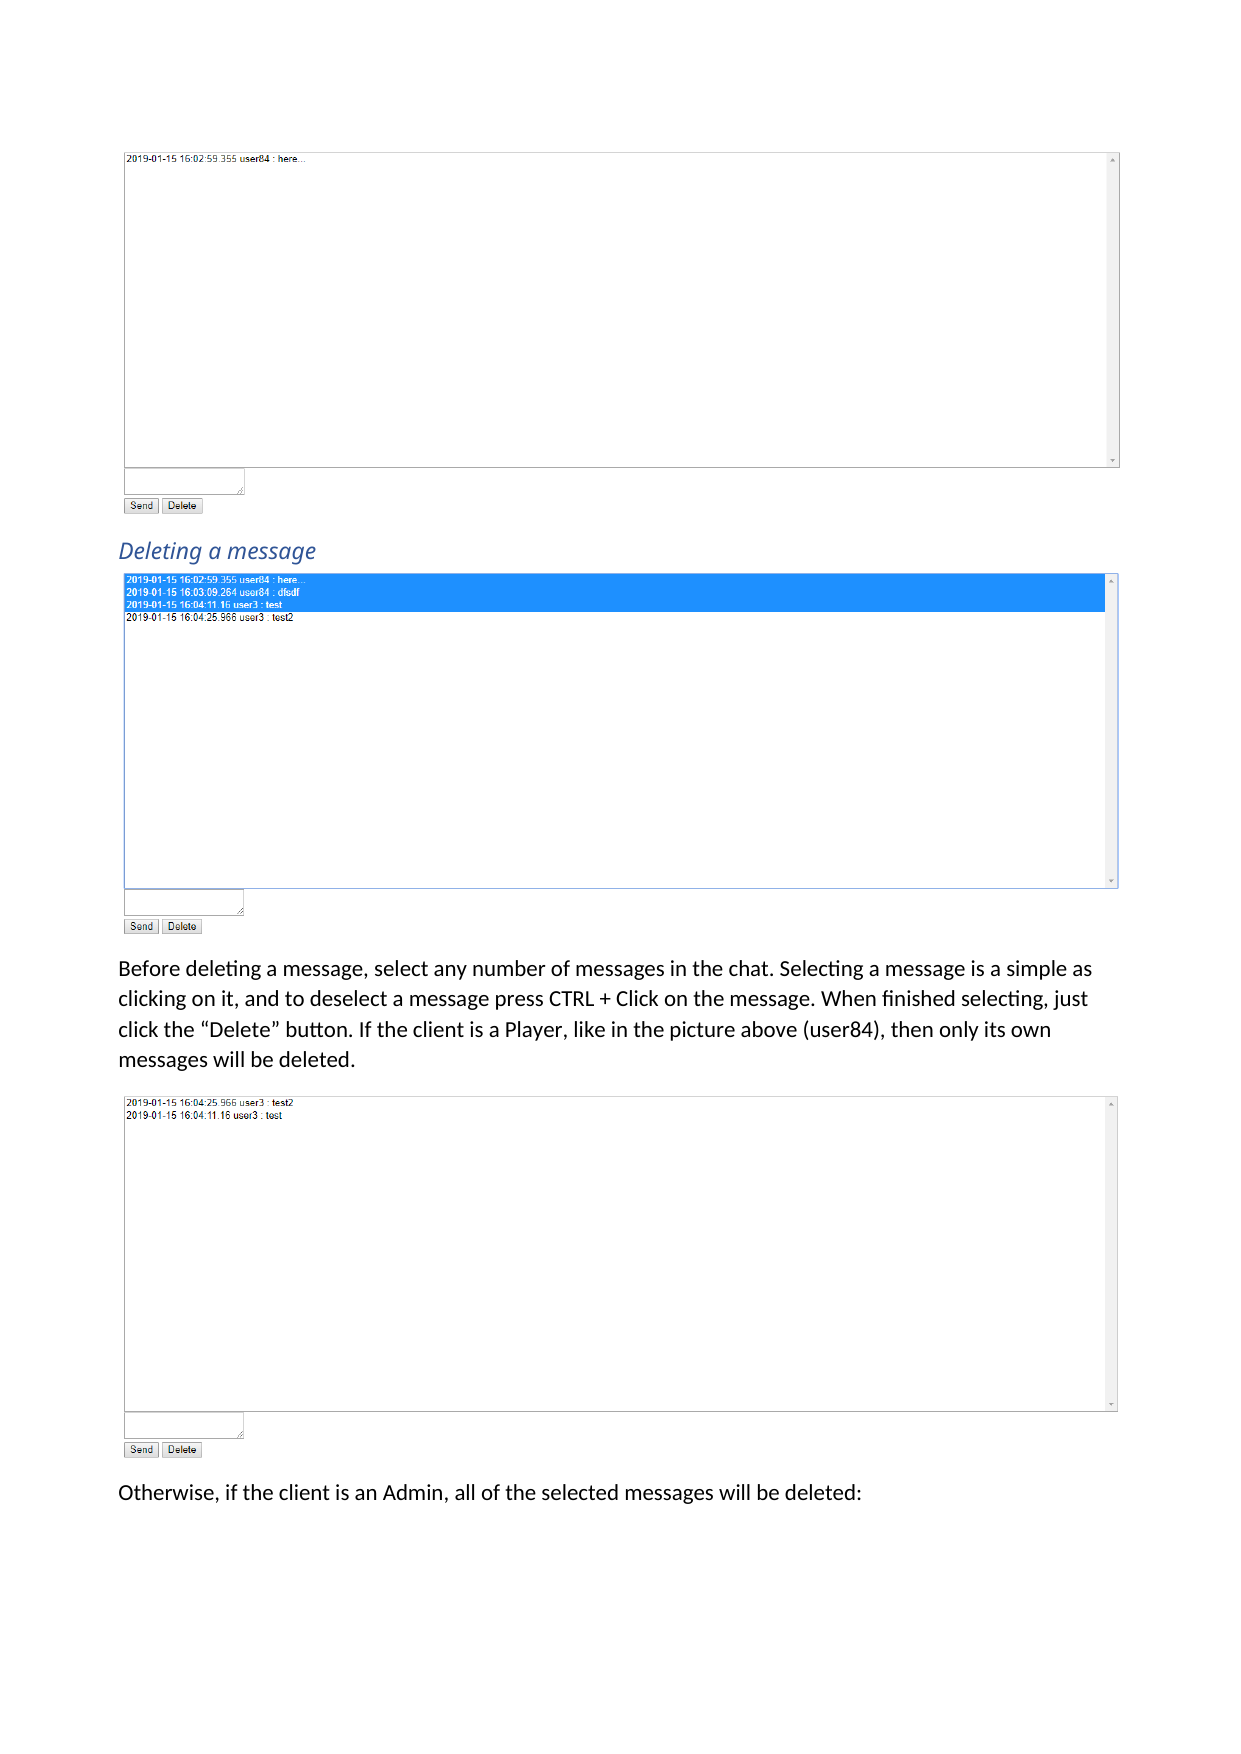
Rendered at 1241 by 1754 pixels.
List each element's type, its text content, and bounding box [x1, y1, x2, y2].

subtitle Deleting a message [118, 535, 1122, 566]
picture [118, 568, 1123, 936]
text Otherwise, if the client is an Admin, all of the selected messages will be deleted: [118, 1478, 1122, 1506]
text Before deleting a message, select any number of messages in the chat. Selecting a message is a simple as clicking on it, and to deselect a message press CTRL + Click on the message. When finished selecting, just click the “Delete” button. If the client is a Player, like in the picture above (user84), then only its own messages will be deleted. [118, 954, 1122, 1073]
picture [118, 1091, 1123, 1460]
picture [118, 147, 1123, 516]
